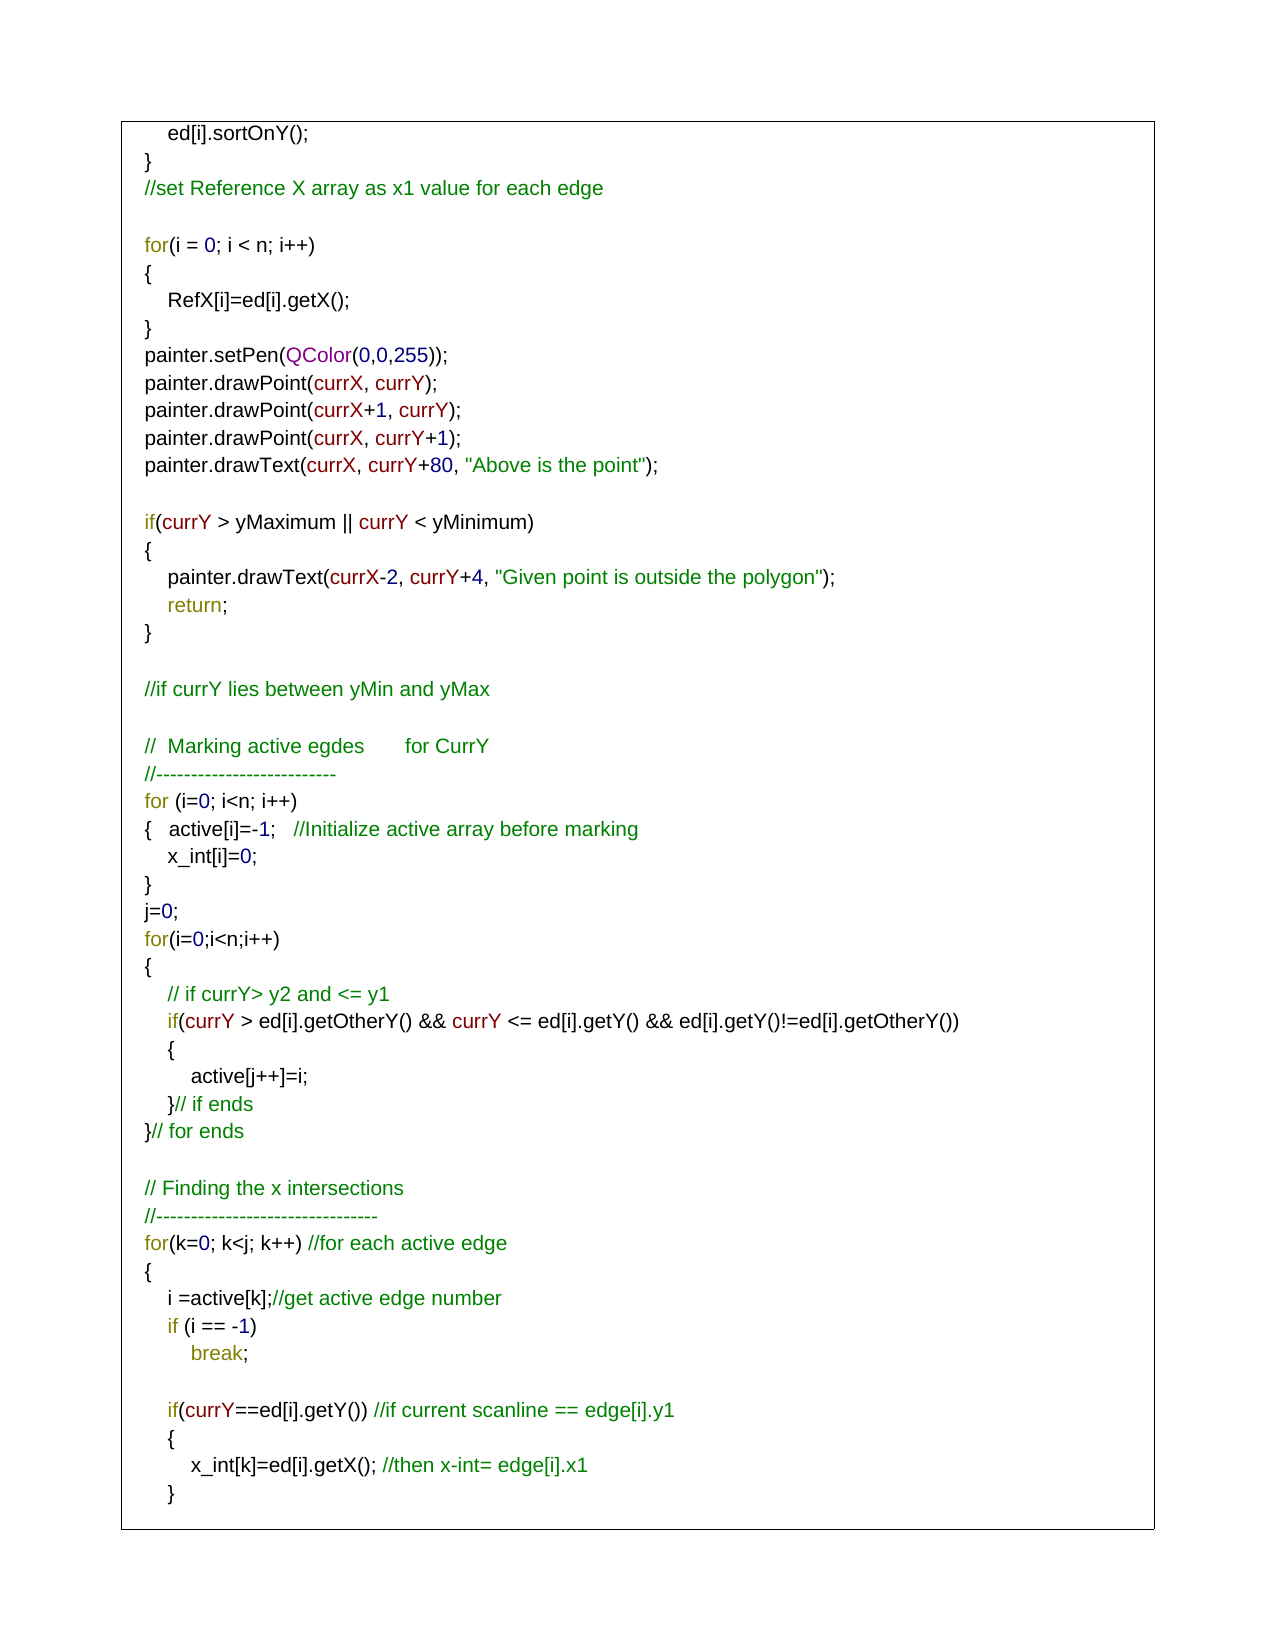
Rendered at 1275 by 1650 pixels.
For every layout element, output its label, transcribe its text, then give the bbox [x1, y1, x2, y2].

text { [122, 1426, 1154, 1449]
text for(i = 0; i < n; i++) [122, 233, 1154, 257]
text x_int[i]=0; [122, 844, 1154, 868]
text for (i=0; i<n; i++) [122, 789, 1154, 813]
text if (i == -1) [122, 1314, 1154, 1338]
text x_int[k]=ed[i].getX(); //then x-int= edge[i].x1 [122, 1453, 1154, 1477]
text break; [122, 1341, 1154, 1365]
text // Finding the x intersections [122, 1176, 1154, 1200]
text i =active[k];//get active edge number [122, 1286, 1154, 1310]
text { [122, 538, 1154, 562]
text { [122, 954, 1154, 978]
text //set Reference X array as x1 value for each edge [122, 176, 1154, 200]
text if(currY > yMaximum || currY < yMinimum) [122, 510, 1154, 534]
text } [122, 149, 1154, 173]
text //-------------------------------- [122, 1204, 1154, 1228]
text if(currY > ed[i].getOtherY() && currY <= ed[i].getY() && ed[i].getY()!=ed[i].getOtherY()) [122, 1009, 1154, 1033]
text }// if ends [122, 1092, 1154, 1116]
text if(currY==ed[i].getY()) //if current scanline == edge[i].y1 [122, 1398, 1154, 1422]
text j=0; [122, 899, 1154, 923]
text painter.drawPoint(currX, currY); [122, 371, 1154, 395]
text } [122, 620, 1154, 644]
text { [122, 261, 1154, 285]
text for(k=0; k<j; k++) //for each active edge [122, 1231, 1154, 1255]
text // if currY> y2 and <= y1 [122, 982, 1154, 1006]
text painter.setPen(QColor(0,0,255)); [122, 343, 1154, 367]
text //-------------------------- [122, 762, 1154, 786]
text return; [122, 593, 1154, 617]
text { [122, 1037, 1154, 1061]
text } [122, 872, 1154, 896]
text for(i=0;i<n;i++) [122, 927, 1154, 951]
text //if currY lies between yMin and yMax [122, 677, 1154, 701]
text }// for ends [122, 1119, 1154, 1143]
text RefX[i]=ed[i].getX(); [122, 288, 1154, 312]
text } [122, 316, 1154, 340]
text // Marking active egdes for CurrY [122, 734, 1154, 758]
text { active[i]=-1; //Initialize active array before marking [122, 817, 1154, 841]
text painter.drawPoint(currX, currY+1); [122, 426, 1154, 450]
text painter.drawText(currX, currY+80, "Above is the point"); [122, 453, 1154, 477]
text active[j++]=i; [122, 1064, 1154, 1088]
text painter.drawText(currX-2, currY+4, "Given point is outside the polygon"); [122, 565, 1154, 589]
text } [122, 1481, 1154, 1504]
text painter.drawPoint(currX+1, currY); [122, 398, 1154, 422]
text { [122, 1259, 1154, 1283]
text ed[i].sortOnY(); [122, 122, 1154, 145]
